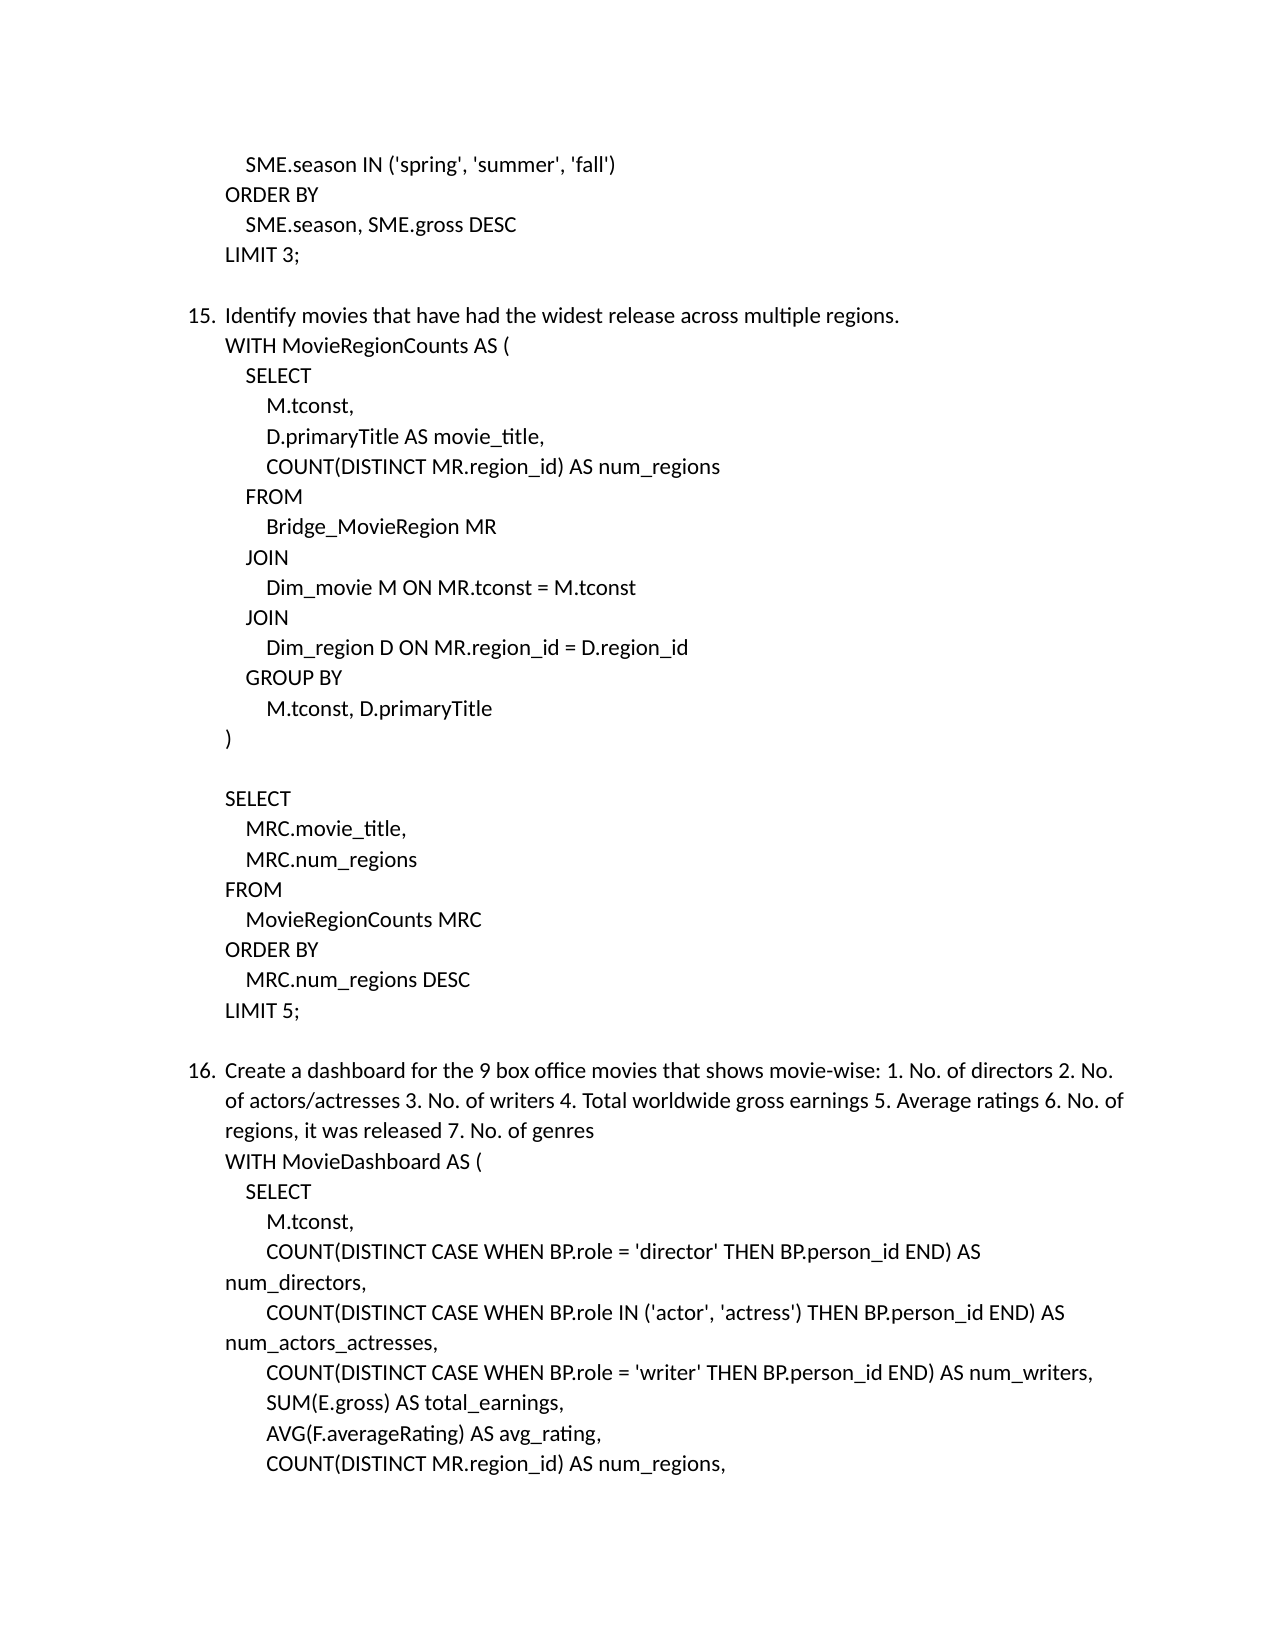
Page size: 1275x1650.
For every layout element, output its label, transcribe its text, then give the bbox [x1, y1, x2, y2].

list SELECT [225, 784, 1125, 812]
list COUNT(DISTINCT MR.region_id) AS num_regions [225, 452, 1125, 480]
list Identify movies that have had the widest release across multiple regions. [187, 301, 1125, 329]
list M.tconst, [225, 392, 1125, 420]
list SME.season, SME.gross DESC [225, 210, 1125, 238]
list MRC.movie_title, [225, 814, 1125, 843]
list SME.season IN ('spring', 'summer', 'fall') [225, 150, 1125, 178]
list LIMIT 3; [225, 241, 1125, 269]
list COUNT(DISTINCT MR.region_id) AS num_regions, [225, 1449, 1125, 1477]
list AVG(F.averageRating) AS avg_rating, [225, 1419, 1125, 1447]
list Create a dashboard for the 9 box office movies that shows movie-wise: 1. No. of directors 2. No. of actors/actresses 3. No. of writers 4. Total worldwide gross earnings 5. Average ratings 6. No. of regions, it was released 7. No. of genres [187, 1056, 1125, 1145]
list SUM(E.gross) AS total_earnings, [225, 1388, 1125, 1417]
list Bridge_MovieRegion MR [225, 512, 1125, 541]
list GROUP BY [225, 663, 1125, 692]
list COUNT(DISTINCT CASE WHEN BP.role = 'writer' THEN BP.person_id END) AS num_writers, [225, 1358, 1125, 1386]
list JOIN [225, 543, 1125, 571]
list ORDER BY [225, 180, 1125, 208]
list M.tconst, [225, 1207, 1125, 1235]
list MRC.num_regions DESC [225, 966, 1125, 994]
list Dim_movie M ON MR.tconst = M.tconst [225, 573, 1125, 601]
list LIMIT 5; [225, 996, 1125, 1024]
list WITH MovieDashboard AS ( [225, 1147, 1125, 1175]
list D.primaryTitle AS movie_title, [225, 422, 1125, 450]
list SELECT [225, 1177, 1125, 1205]
list MovieRegionCounts MRC [225, 905, 1125, 933]
list WITH MovieRegionCounts AS ( [225, 331, 1125, 359]
list FROM [225, 482, 1125, 510]
list ) [225, 724, 1125, 752]
list JOIN [225, 603, 1125, 631]
list M.tconst, D.primaryTitle [225, 694, 1125, 722]
list MRC.num_regions [225, 845, 1125, 873]
list FROM [225, 875, 1125, 903]
list ORDER BY [225, 935, 1125, 963]
list COUNT(DISTINCT CASE WHEN BP.role IN ('actor', 'actress') THEN BP.person_id END) AS num_actors_actresses, [225, 1298, 1125, 1356]
list Dim_region D ON MR.region_id = D.region_id [225, 633, 1125, 661]
list SELECT [225, 361, 1125, 389]
list COUNT(DISTINCT CASE WHEN BP.role = 'director' THEN BP.person_id END) AS num_directors, [225, 1237, 1125, 1296]
